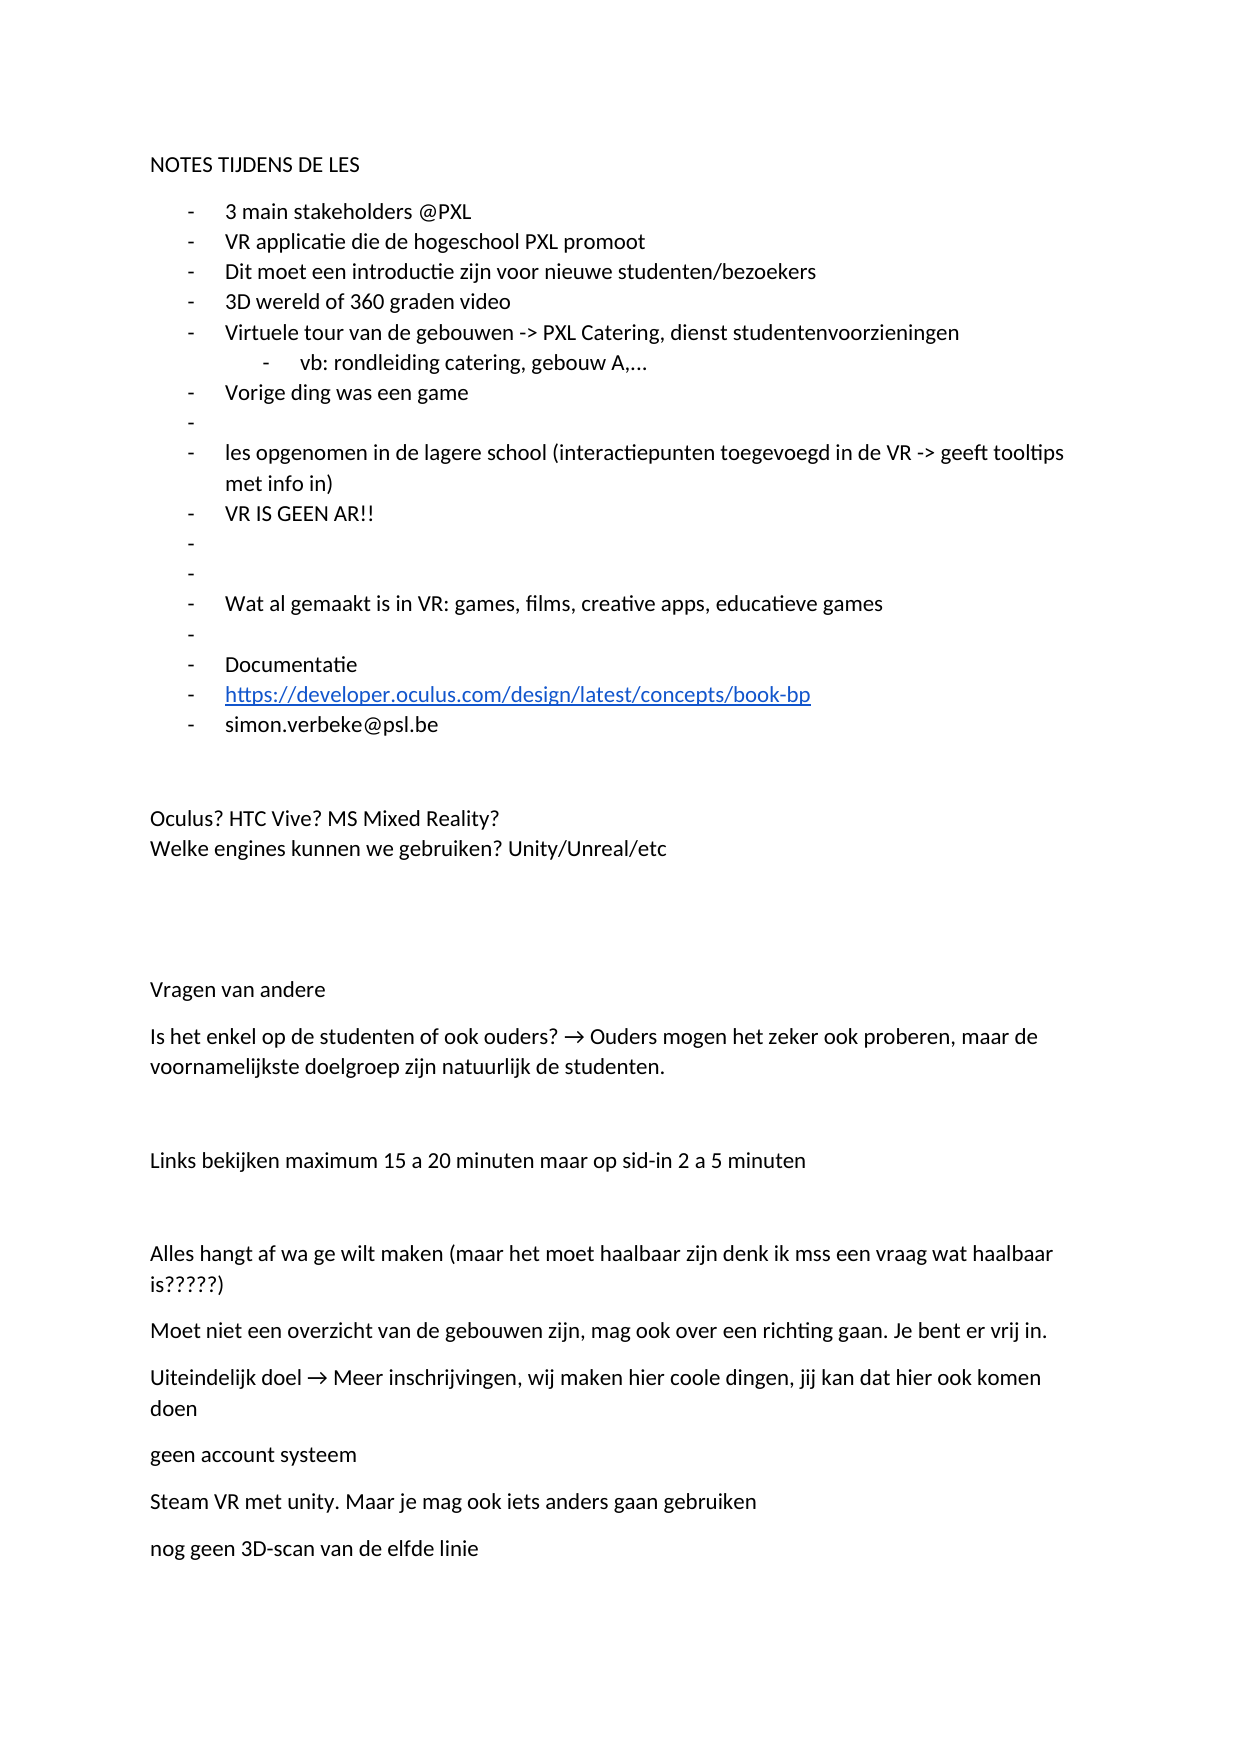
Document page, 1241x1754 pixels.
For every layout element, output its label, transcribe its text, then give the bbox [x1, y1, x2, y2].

text Links bekijken maximum 15 a 20 minuten maar op sid-in 2 a 5 minuten [150, 1146, 1090, 1174]
list VR applicatie die de hogeschool PXL promoot [187, 227, 1090, 255]
text Is het enkel op de studenten of ook ouders? → Ouders mogen het zeker ook proberen, maar de voornamelijkste doelgroep zijn natuurlijk de studenten. [150, 1022, 1090, 1080]
list https://developer.oculus.com/design/latest/concepts/book-bp [187, 680, 1090, 708]
text Uiteindelijk doel → Meer inschrijvingen, wij maken hier coole dingen, jij kan dat hier ook komen doen [150, 1363, 1090, 1422]
text Alles hangt af wa ge wilt maken (maar het moet haalbaar zijn denk ik mss een vraag wat haalbaar is?????) [150, 1239, 1090, 1298]
list les opgenomen in de lagere school (interactiepunten toegevoegd in de VR -> geeft tooltips met info in) [187, 438, 1090, 497]
text Moet niet een overzicht van de gebouwen zijn, mag ook over een richting gaan. Je bent er vrij in. [150, 1317, 1090, 1345]
text nog geen 3D-scan van de elfde linie [150, 1534, 1090, 1562]
list Virtuele tour van de gebouwen -> PXL Catering, dienst studentenvoorzieningen [187, 318, 1090, 346]
list Vorige ding was een game [187, 378, 1090, 406]
text NOTES TIJDENS DE LES [150, 150, 1090, 178]
list Dit moet een introductie zijn voor nieuwe studenten/bezoekers [187, 257, 1090, 285]
list 3D wereld of 360 graden video [187, 287, 1090, 316]
list Wat al gemaakt is in VR: games, films, creative apps, educatieve games [187, 589, 1090, 618]
text Oculus? HTC Vive? MS Mixed Reality? Welke engines kunnen we gebruiken? Unity/Unreal/etc [150, 804, 1090, 862]
list vb: rondleiding catering, gebouw A,... [262, 348, 1090, 376]
list 3 main stakeholders @PXL [187, 197, 1090, 225]
text Steam VR met unity. Maar je mag ook iets anders gaan gebruiken [150, 1487, 1090, 1516]
list Documentatie [187, 650, 1090, 678]
text geen account systeem [150, 1441, 1090, 1469]
text Vragen van andere [150, 975, 1090, 1003]
list simon.verbeke@psl.be [187, 710, 1090, 738]
list VR IS GEEN AR!! [187, 499, 1090, 527]
